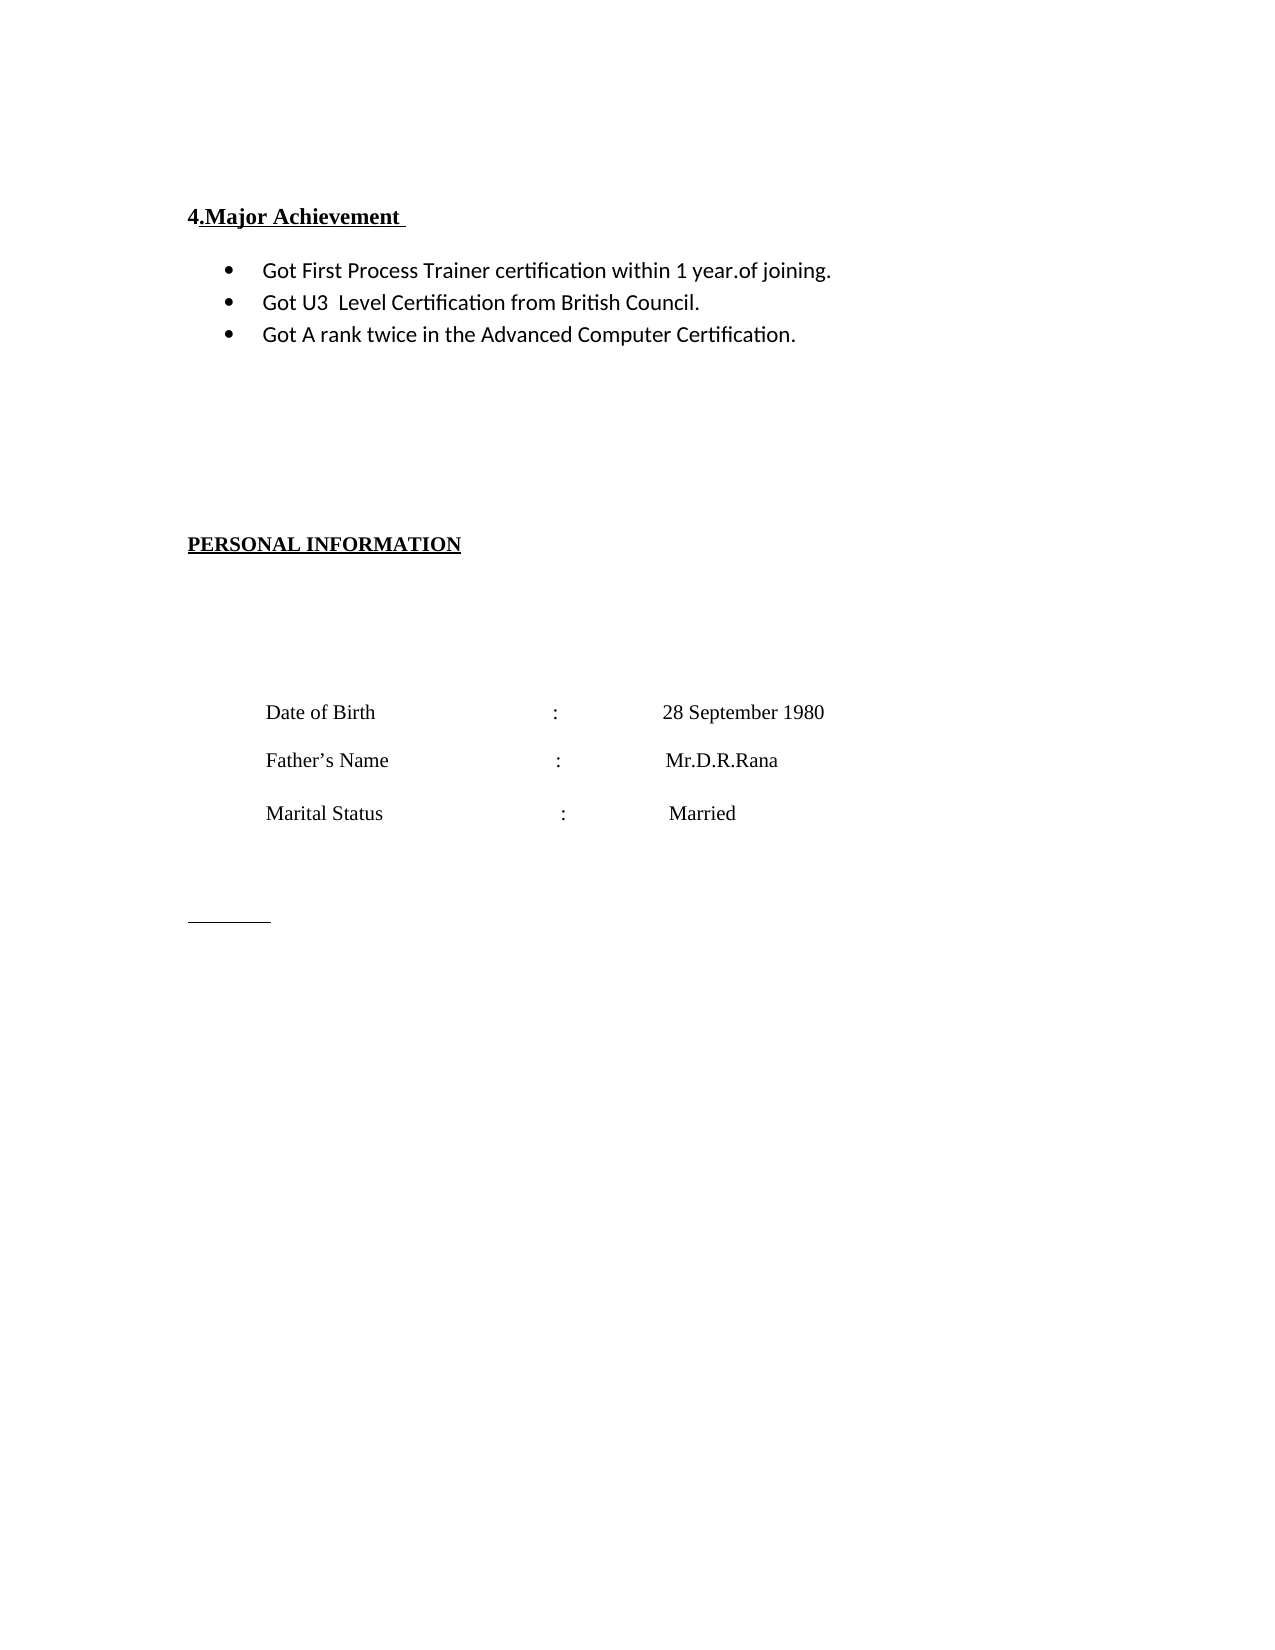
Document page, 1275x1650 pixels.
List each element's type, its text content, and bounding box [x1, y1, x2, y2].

list Got U3 Level Certification from British Council. [225, 288, 1110, 316]
text Date of Birth : 28 September 1980 [187, 700, 1110, 724]
text Marital Status : Married [187, 801, 1110, 825]
list Got A rank twice in the Advanced Computer Certification. [225, 320, 1110, 348]
list Got First Process Trainer certification within 1 year.of joining. [225, 256, 1110, 284]
text PERSONAL INFORMATION [187, 532, 1110, 556]
text Father’s Name : Mr.D.R.Rana [187, 748, 1110, 772]
text 4.Major Achievement [187, 203, 1110, 229]
